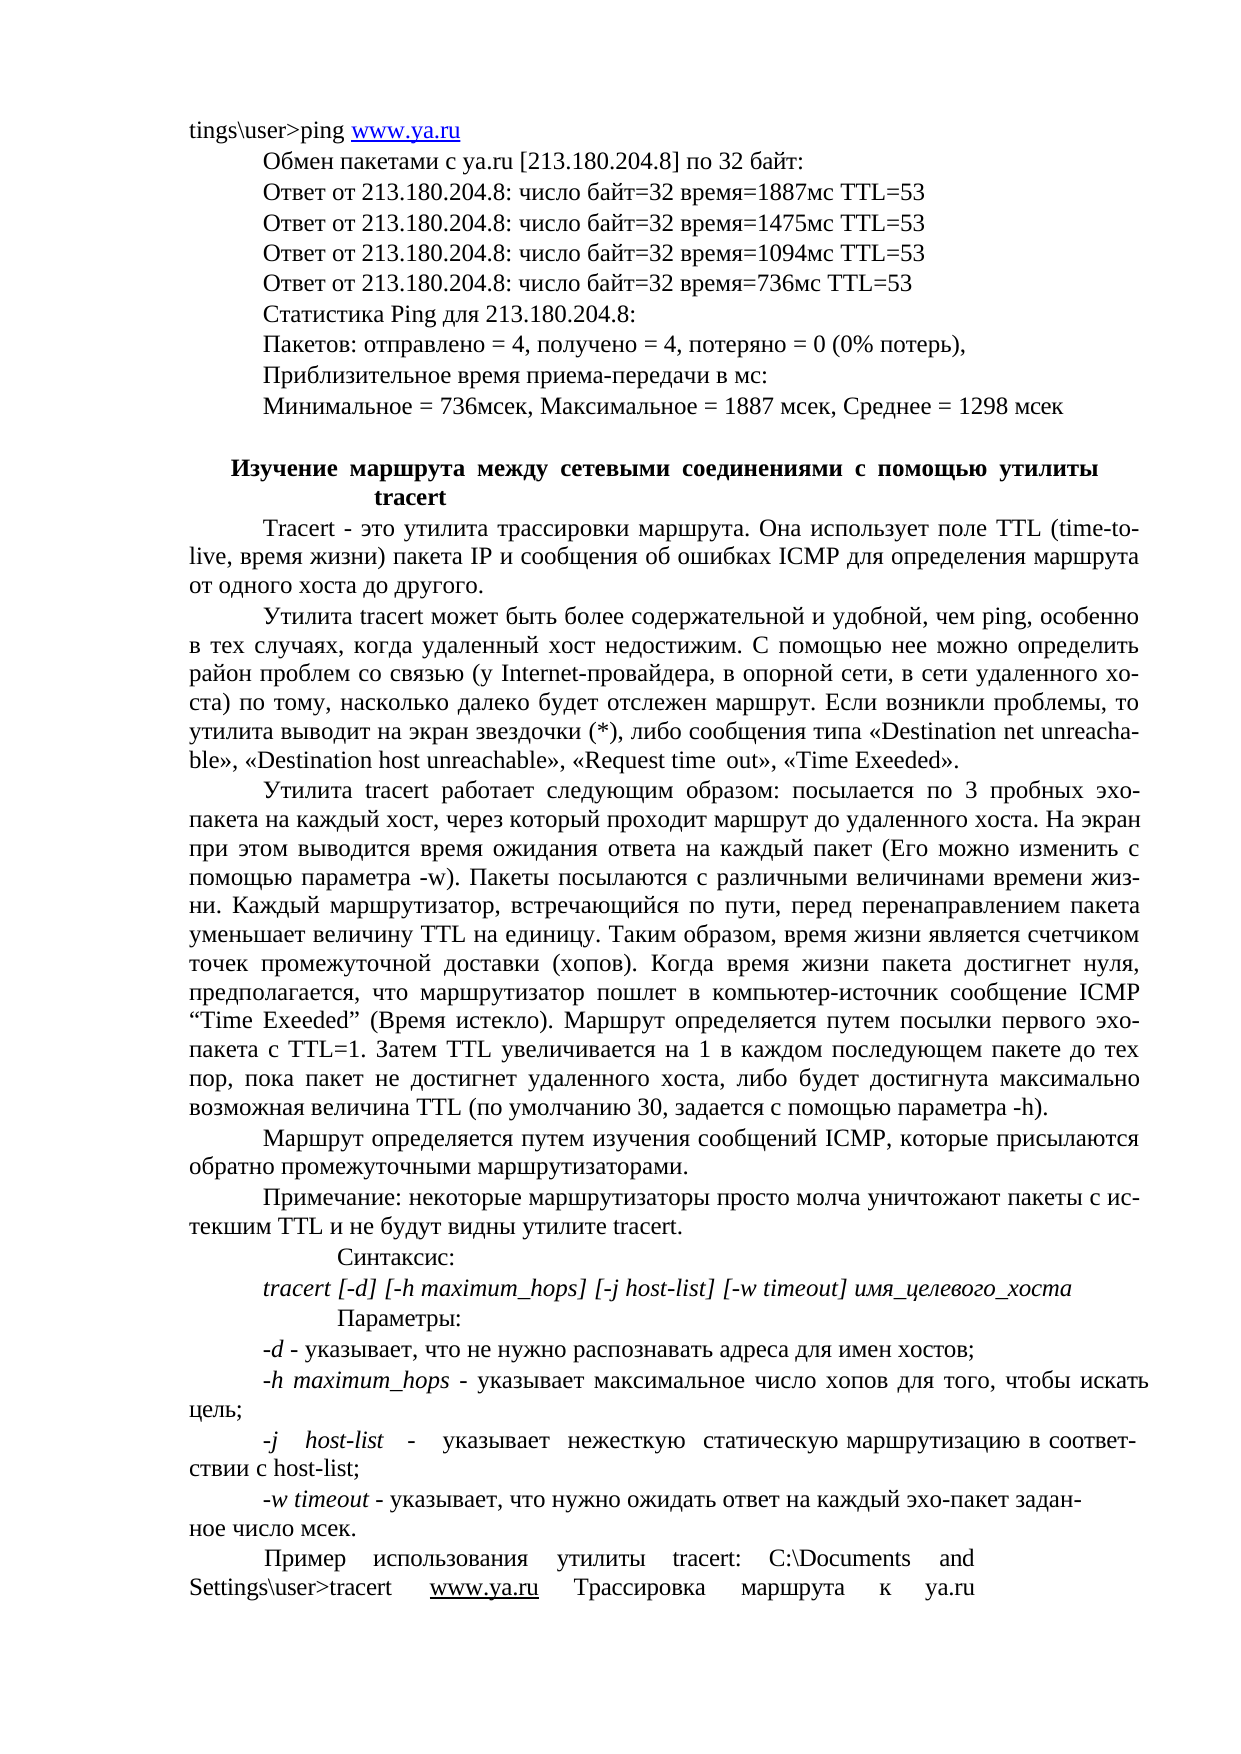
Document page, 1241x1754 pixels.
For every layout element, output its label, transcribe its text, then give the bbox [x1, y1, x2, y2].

text -j host-list - указывает нежесткую статическую маршрутизацию в соответ- [263, 1425, 1240, 1453]
text Маршрут определяется путем изучения сообщений ICMP, которые присылаются обратно промежуточными маршрутизаторами. [189, 1123, 1140, 1180]
text Утилита tracert работает следующим образом: посылается по 3 пробных эхо- пакета на каждый хост, через который проходит маршрут до удаленного хоста. На экран при этом выводится время ожидания ответа на каждый пакет (Его можно изменить с помощью параметра -w). Пакеты посылаются с различными величинами времени жиз- ни. Каждый маршрутизатор, встречающийся по пути, перед перенаправлением пакета уменьшает величину TTL на единицу. Таким образом, время жизни является счетчиком точек промежуточной доставки (хопов). Когда время жизни пакета достигнет нуля, предполагается, что маршрутизатор пошлет в компьютер-источник сообщение ICMP “Time Exeeded” (Время истекло). Маршрут определяется путем посылки первого эхо- пакета с TTL=1. Затем TTL увеличивается на 1 в каждом последующем пакете до тех пор, пока пакет не достигнет удаленного хоста, либо будет достигнута максимально возможная величина TTL (по умолчанию 30, задается с помощью параметра -h). [189, 776, 1141, 1121]
text Пример использования утилиты tracert: C:\Documents and Settings\user>tracert www.ya.ru Трассировка маршрута к ya.ru [189, 1543, 975, 1601]
text Обмен пакетами с ya.ru [213.180.204.8] по 32 байт: [263, 146, 1240, 175]
text ствии с host-list; [189, 1453, 1240, 1482]
text Параметры: [337, 1303, 1240, 1332]
subtitle Изучение маршрута между сетевыми соединениями с помощью утилиты tracert [231, 453, 1099, 511]
text Минимальное = 736мсек, Максимальное = 1887 мсек, Среднее = 1298 мсек [263, 392, 1240, 420]
text Утилита tracert может быть более содержательной и удобной, чем ping, особенно в тех случаях, когда удаленный хост недостижим. С помощью нее можно определить район проблем со связью (у Internet-провайдера, в опорной сети, в сети удаленного хо- ста) по тому, насколько далеко будет отслежен маршрут. Если возникли проблемы, то утилита выводит на экран звездочки (*), либо сообщения типа «Destination net unreacha- ble», «Destination host unreachable», «Request time out», «Time Exeeded». [189, 601, 1141, 773]
text Пакетов: отправлено = 4, получено = 4, потеряно = 0 (0% потерь), Приблизительное время приема-передачи в мс: [263, 329, 1148, 389]
text цель; [189, 1394, 1240, 1423]
text -w timeout - указывает, что нужно ожидать ответ на каждый эхо-пакет задан- ное число мсек. [189, 1484, 1116, 1542]
text Синтаксис: [337, 1242, 1240, 1271]
text Примечание: некоторые маршрутизаторы просто молча уничтожают пакеты с ис- текшим TTL и не будут видны утилите tracert. [189, 1182, 1140, 1240]
text Ответ от 213.180.204.8: число байт=32 время=1887мс TTL=53 Ответ от 213.180.204.8: число байт=32 время=1475мс TTL=53 Ответ от 213.180.204.8: число байт=32 время=1094мс TTL=53 Ответ от 213.180.204.8: число байт=32 время=736мс TTL=53 Статистика Ping для 213.180.204.8: [263, 177, 946, 328]
text tracert [-d] [-h maximum_hops] [-j host-list] [-w timeout] имя_целевого_хоста [263, 1273, 1240, 1301]
text -h maximum_hops - указывает максимальное число хопов для того, чтобы искать [263, 1365, 1240, 1394]
text tings\user>ping www.ya.ru [189, 115, 1240, 144]
text Tracert - это утилита трассировки маршрута. Она использует поле TTL (time-to- live, время жизни) пакета IP и сообщения об ошибках ICMP для определения маршрута от одного хоста до другого. [189, 513, 1140, 599]
text -d - указывает, что не нужно распознавать адреса для имен хостов; [263, 1334, 1240, 1363]
